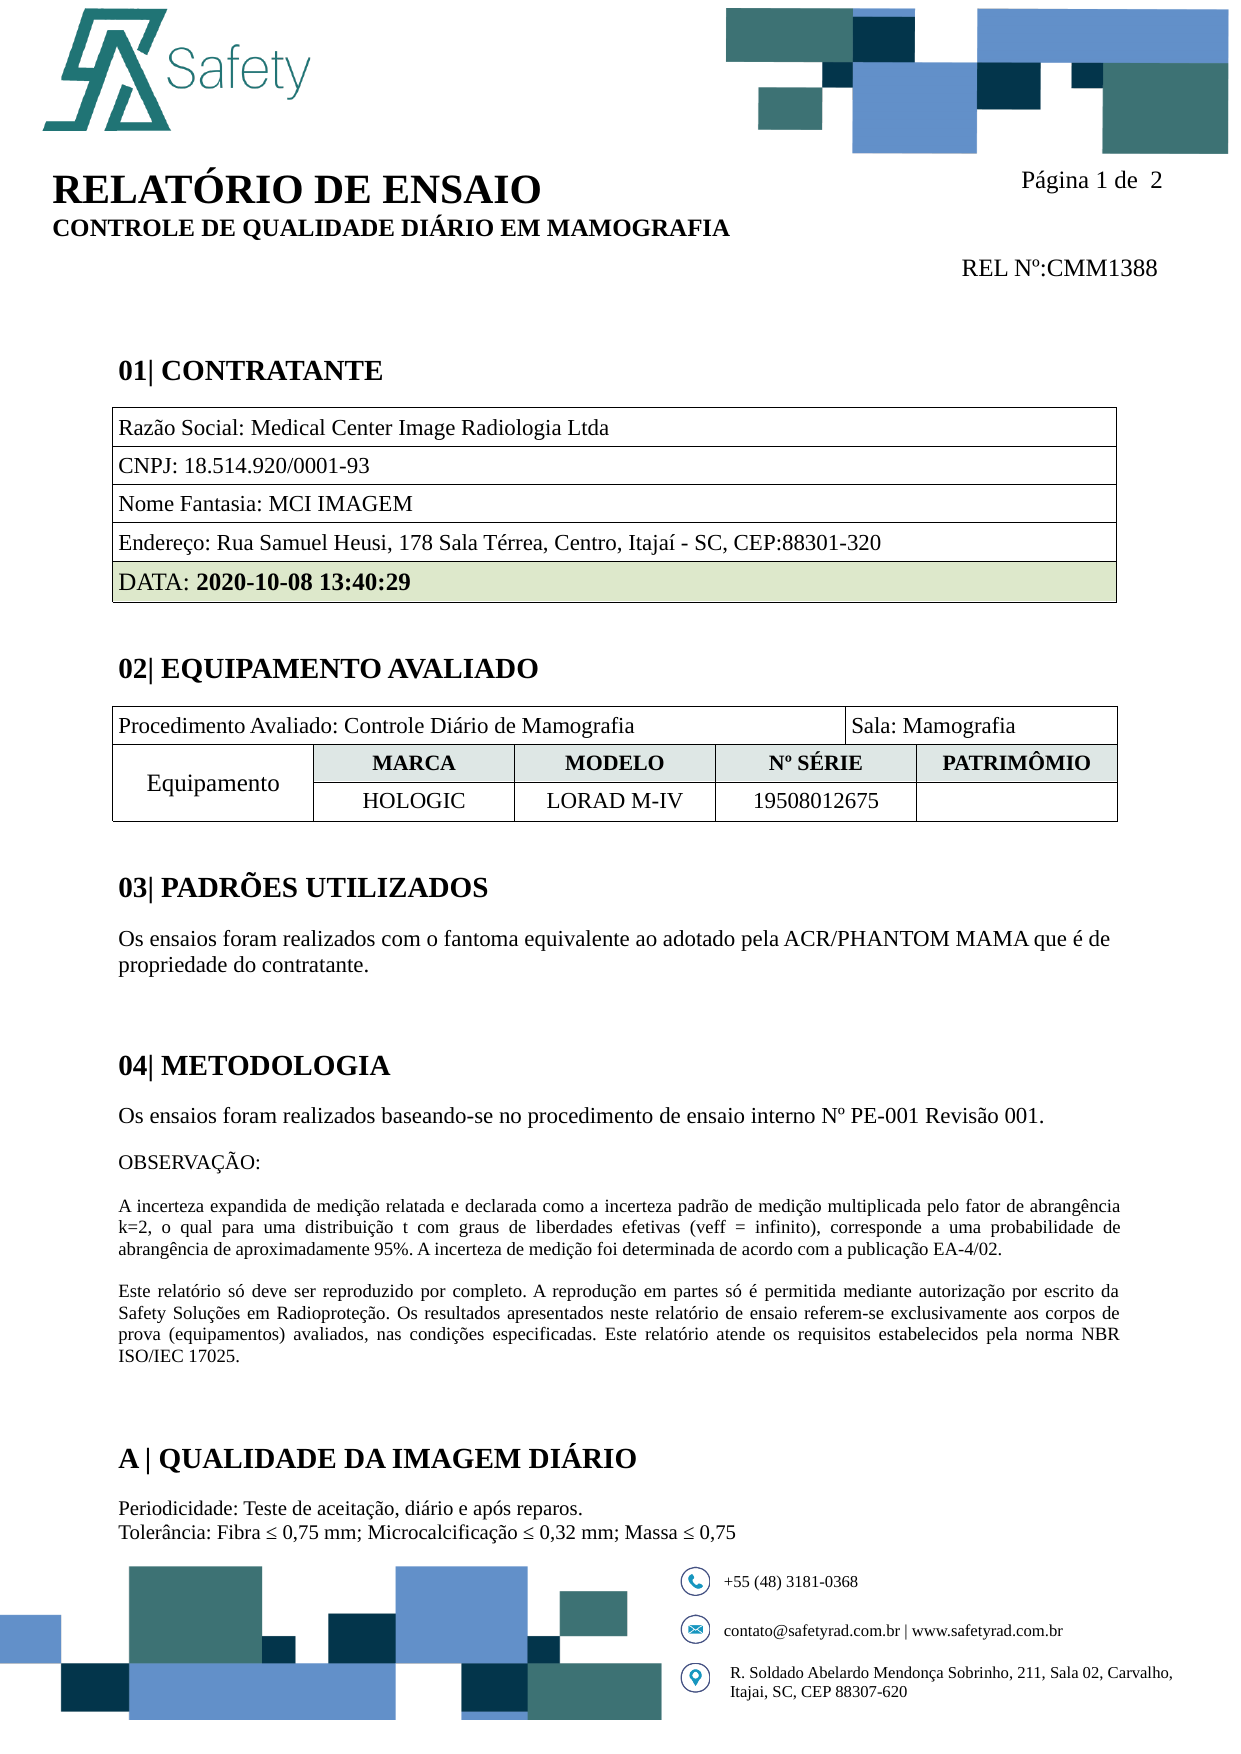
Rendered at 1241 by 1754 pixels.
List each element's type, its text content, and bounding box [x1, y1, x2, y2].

table_cell Equipamento [113, 745, 313, 821]
picture [680, 1663, 710, 1693]
table_cell Nº SÉRIE [716, 745, 916, 781]
text A | QUALIDADE DA IMAGEM DIÁRIO [118, 1442, 1122, 1475]
text 04| METODOLOGIA [118, 1048, 1122, 1082]
text Os ensaios foram realizados baseando-se no procedimento de ensaio interno Nº PE-001 Revisão 001. [118, 1102, 1122, 1129]
text Este relatório só deve ser reproduzido por completo. A reprodução em partes só é permitida mediante autorização por escrito da Safety Soluções em Radioproteção. Os resultados apresentados neste relatório de ensaio referem-se exclusivamente aos corpos de prova (equipamentos) avaliados, nas condições especificadas. Este relatório atende os requisitos estabelecidos pela norma NBR ISO/IEC 17025. [118, 1280, 1122, 1366]
table_cell MARCA [314, 745, 514, 781]
text Tolerância: Fibra ≤ 0,75 mm; Microcalcificação ≤ 0,32 mm; Massa ≤ 0,75 [118, 1520, 1122, 1544]
table_cell DATA: 2020-10-08 13:40:29 [113, 562, 1116, 601]
picture [725, 8, 1229, 154]
text 03| PADRÕES UTILIZADOS [118, 871, 1122, 904]
table_header Sala: Mamografia [846, 707, 1117, 744]
table_cell CNPJ: 18.514.920/0001-93 [113, 447, 1116, 484]
picture [0, 1566, 662, 1720]
table_header Razão Social: Medical Center Image Radiologia Ltda [113, 408, 1116, 446]
table_header Procedimento Avaliado: Controle Diário de Mamografia [113, 707, 845, 744]
text 02| EQUIPAMENTO AVALIADO [118, 651, 1122, 685]
table_cell [917, 783, 1117, 821]
table_cell PATRIMÔMIO [917, 745, 1117, 781]
text Periodicidade: Teste de aceitação, diário e após reparos. [118, 1496, 1122, 1520]
table_cell Nome Fantasia: MCI IMAGEM [113, 485, 1116, 522]
picture [680, 1566, 710, 1596]
text A incerteza expandida de medição relatada e declarada como a incerteza padrão de medição multiplicada pelo fator de abrangência k=2, o qual para uma distribuição t com graus de liberdades efetivas (veff = infinito), corresponde a uma probabilidade de abrangência de aproximadamente 95%. A incerteza de medição foi determinada de acordo com a publicação EA-4/02. [118, 1194, 1122, 1259]
text 01| CONTRATANTE [118, 353, 1122, 386]
text OBSERVAÇÃO: [118, 1150, 1122, 1174]
table_cell Endereço: Rua Samuel Heusi, 178 Sala Térrea, Centro, Itajaí - SC, CEP:88301-320 [113, 523, 1116, 561]
table_cell LORAD M-IV [515, 783, 715, 821]
picture [680, 1614, 710, 1644]
picture [42, 8, 311, 131]
table_cell MODELO [515, 745, 715, 781]
table_cell 19508012675 [716, 783, 916, 821]
text Os ensaios foram realizados com o fantoma equivalente ao adotado pela ACR/PHANTOM MAMA que é de propriedade do contratante. [118, 925, 1122, 978]
table_cell HOLOGIC [314, 783, 514, 821]
